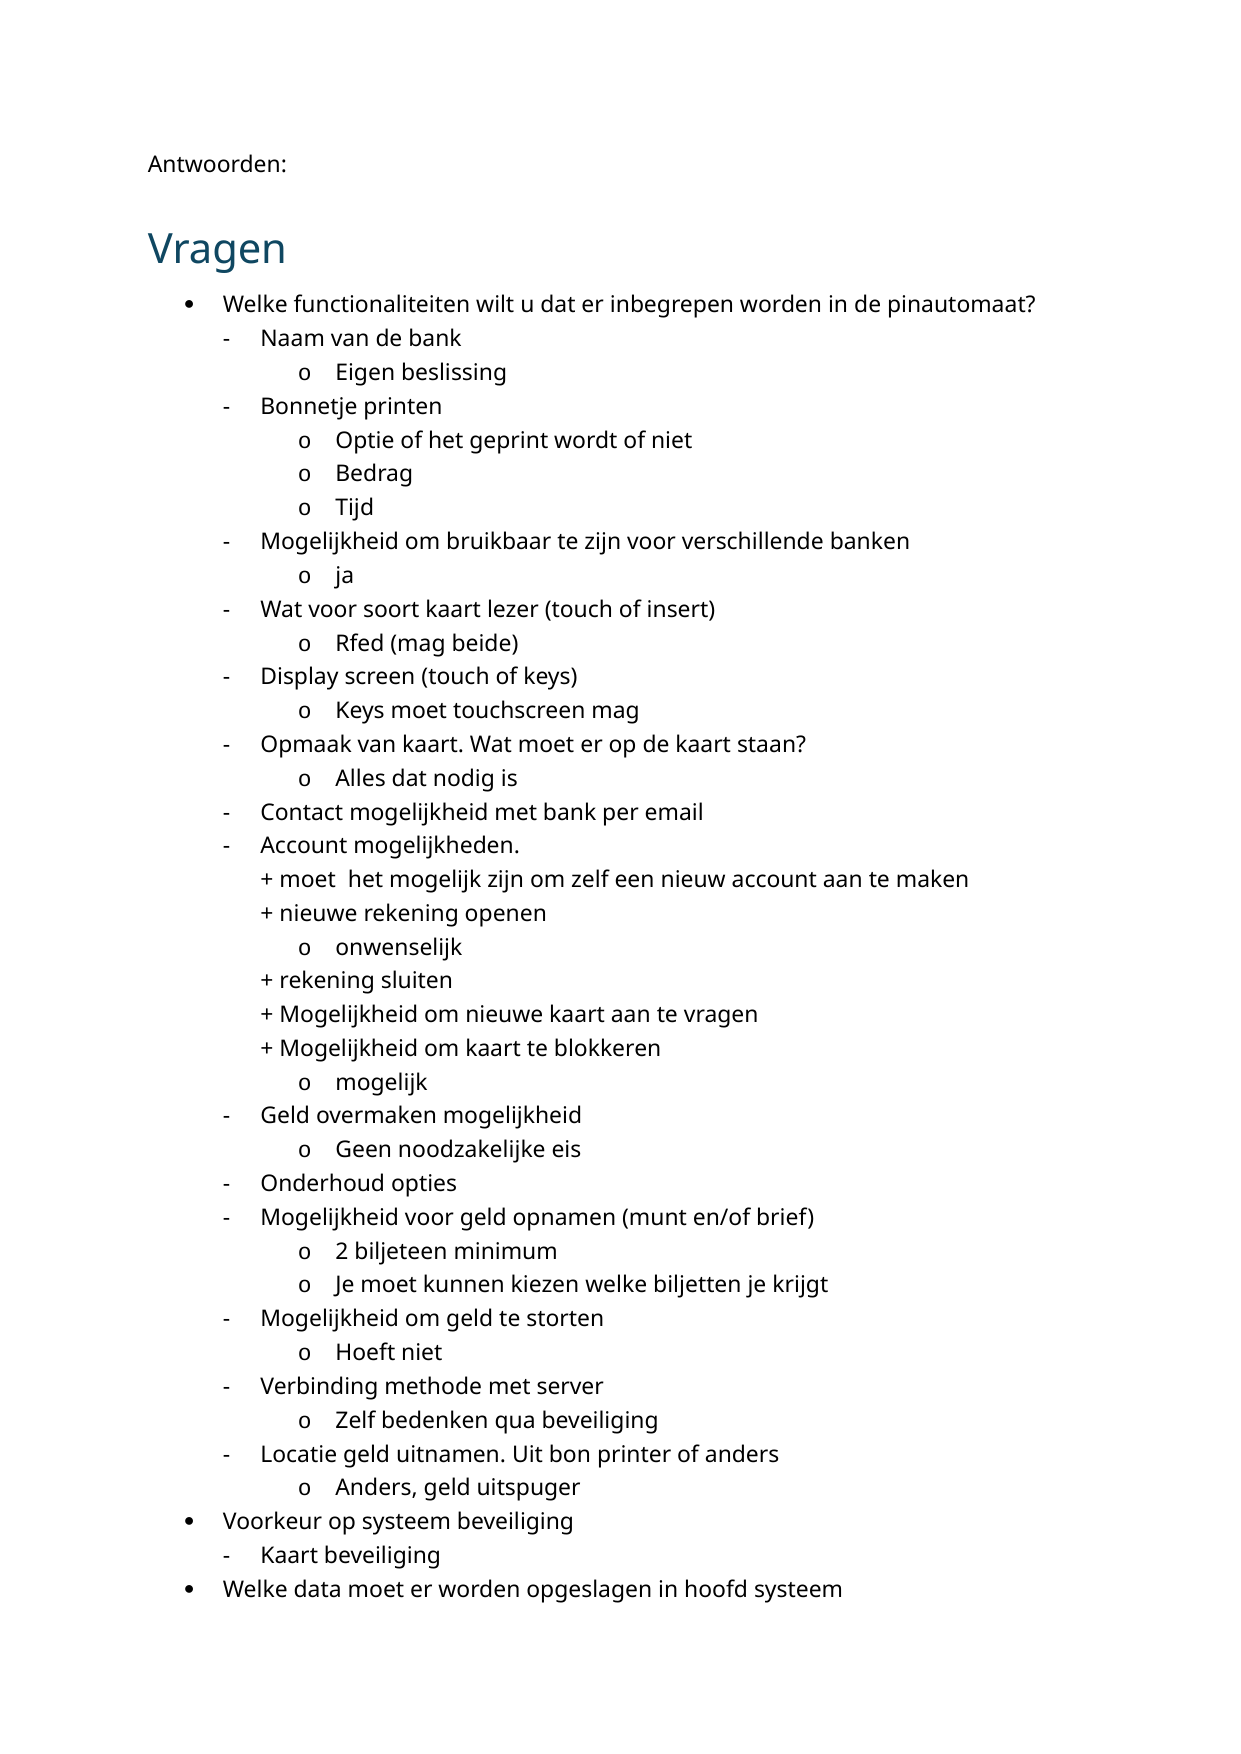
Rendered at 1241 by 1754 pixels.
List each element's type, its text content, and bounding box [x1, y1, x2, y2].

list Tijd [298, 491, 1093, 523]
list Bonnetje printen [223, 390, 1093, 421]
list + nieuwe rekening openen [260, 897, 1093, 928]
list Geen noodzakelijke eis [298, 1133, 1093, 1164]
list Mogelijkheid om geld te storten [223, 1302, 1093, 1333]
list Keys moet touchscreen mag [298, 694, 1093, 725]
list mogelijk [298, 1066, 1093, 1097]
list Mogelijkheid voor geld opnamen (munt en/of brief) [223, 1201, 1093, 1232]
list Verbinding methode met server [223, 1370, 1093, 1401]
list Welke data moet er worden opgeslagen in hoofd systeem [185, 1573, 1093, 1604]
list Locatie geld uitnamen. Uit bon printer of anders [223, 1437, 1093, 1469]
list Account mogelijkheden. [223, 829, 1093, 861]
list Eigen beslissing [298, 356, 1093, 387]
list Geld overmaken mogelijkheid [223, 1099, 1093, 1131]
list ja [298, 559, 1093, 590]
list + rekening sluiten [260, 964, 1093, 996]
list Onderhoud opties [223, 1167, 1093, 1198]
list Opmaak van kaart. Wat moet er op de kaart staan? [223, 728, 1093, 759]
list Wat voor soort kaart lezer (touch of insert) [223, 593, 1093, 624]
list Voorkeur op systeem beveiliging [185, 1505, 1093, 1536]
list Mogelijkheid om bruikbaar te zijn voor verschillende banken [223, 525, 1093, 556]
list Anders, geld uitspuger [298, 1471, 1093, 1503]
list Zelf bedenken qua beveiliging [298, 1404, 1093, 1435]
list + Mogelijkheid om nieuwe kaart aan te vragen [260, 998, 1093, 1029]
list + Mogelijkheid om kaart te blokkeren [260, 1032, 1093, 1063]
list + moet het mogelijk zijn om zelf een nieuw account aan te maken [260, 863, 1093, 894]
list Hoeft niet [298, 1336, 1093, 1367]
list Je moet kunnen kiezen welke biljetten je krijgt [298, 1268, 1093, 1300]
list Rfed (mag beide) [298, 626, 1093, 658]
text Antwoorden: [148, 148, 1093, 179]
list Kaart beveiliging [223, 1539, 1093, 1570]
list 2 biljeteen minimum [298, 1234, 1093, 1266]
list Naam van de bank [223, 322, 1093, 353]
list Contact mogelijkheid met bank per email [223, 796, 1093, 827]
list Bedrag [298, 457, 1093, 489]
list Alles dat nodig is [298, 762, 1093, 793]
list Welke functionaliteiten wilt u dat er inbegrepen worden in de pinautomaat? [185, 288, 1093, 320]
list Optie of het geprint wordt of niet [298, 423, 1093, 455]
list onwenselijk [298, 931, 1093, 962]
list Display screen (touch of keys) [223, 660, 1093, 692]
subtitle Vragen [148, 219, 1093, 276]
